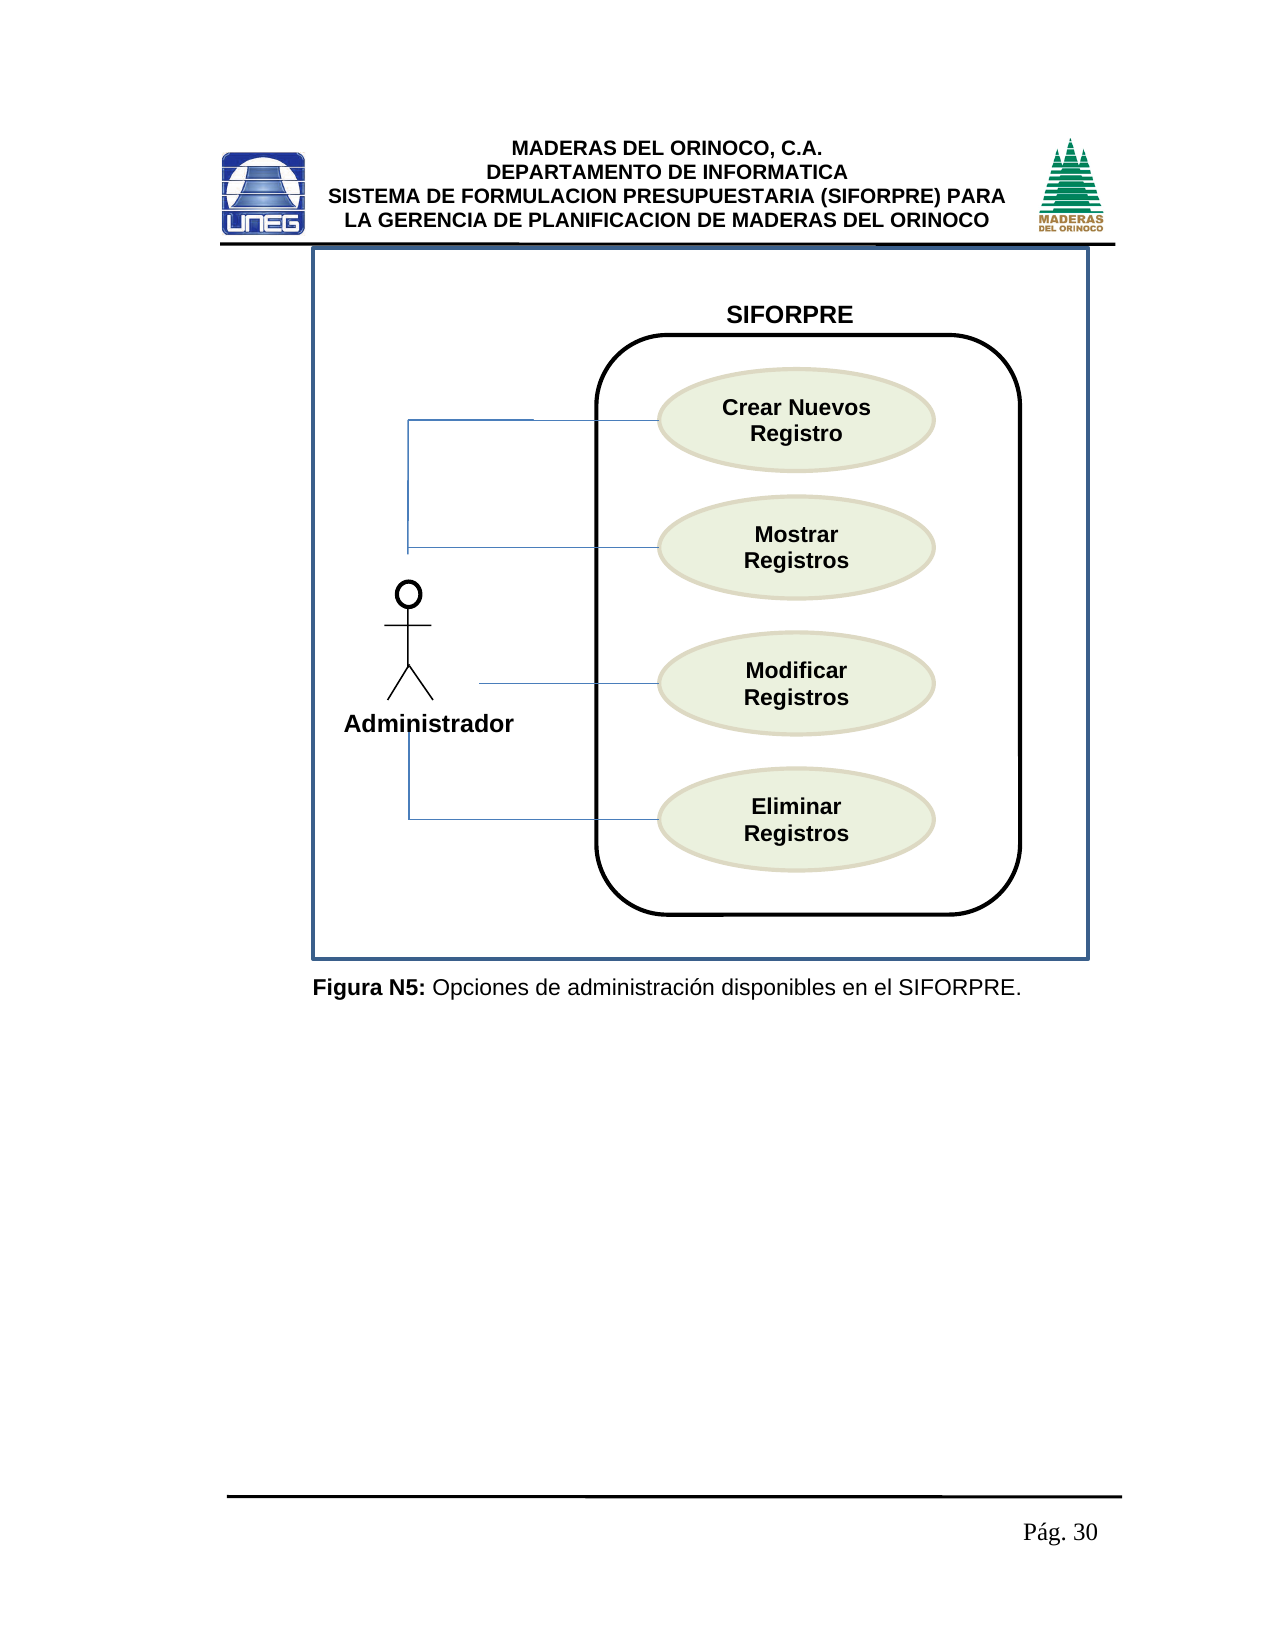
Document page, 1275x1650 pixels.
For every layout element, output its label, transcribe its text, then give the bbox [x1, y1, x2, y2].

picture [1004, 137, 1137, 233]
text Figura N5: Opciones de administración disponibles en el SIFORPRE. [236, 973, 1098, 1000]
picture [221, 152, 306, 236]
